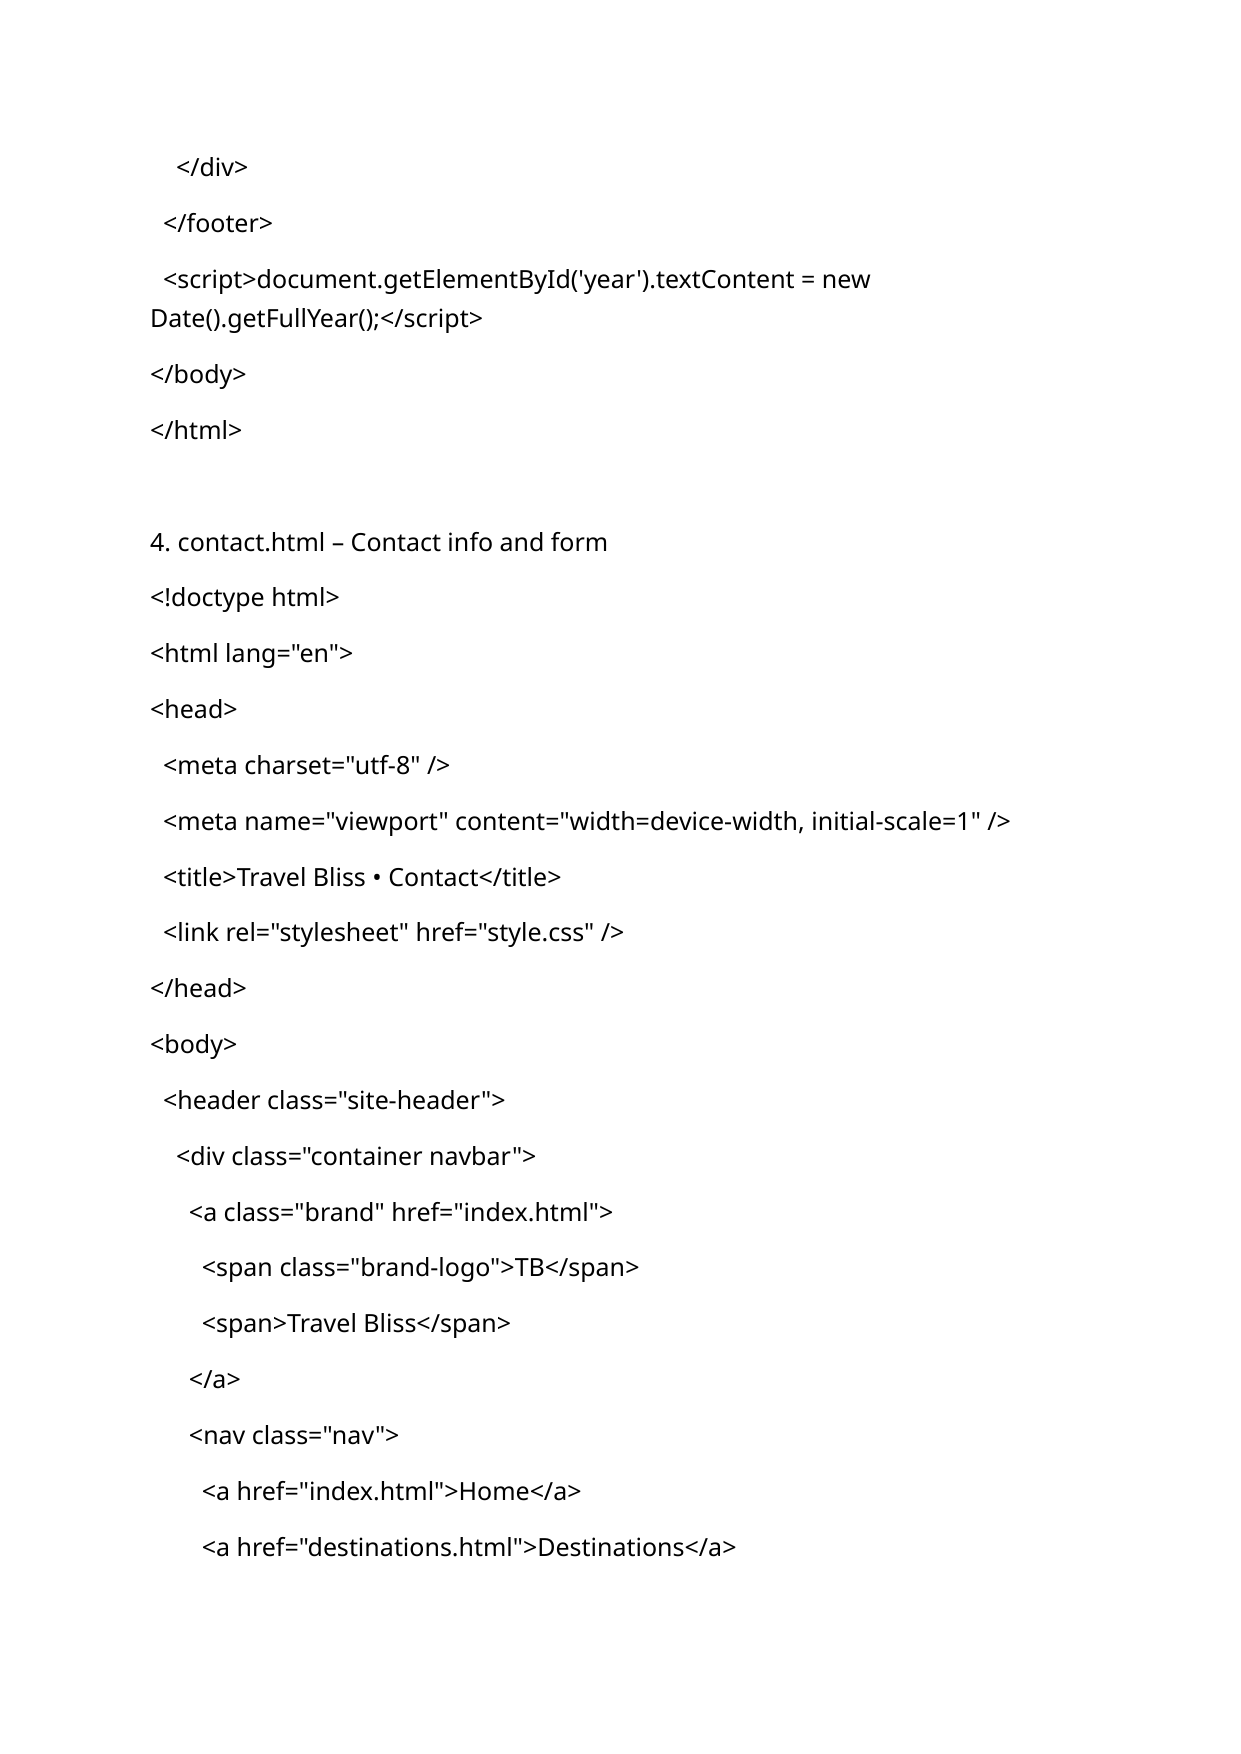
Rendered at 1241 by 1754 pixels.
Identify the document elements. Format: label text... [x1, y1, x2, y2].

text </html> [150, 412, 1090, 447]
text <nav class="nav"> [150, 1417, 1090, 1452]
text <!doctype html> [150, 580, 1090, 614]
text </body> [150, 357, 1090, 391]
text <header class="site-header"> [150, 1082, 1090, 1117]
text <span>Travel Bliss</span> [150, 1306, 1090, 1340]
text </a> [150, 1362, 1090, 1396]
text <div class="container navbar"> [150, 1138, 1090, 1172]
text <html lang="en"> [150, 636, 1090, 670]
text <link rel="stylesheet" href="style.css" /> [150, 915, 1090, 949]
text <meta name="viewport" content="width=device-width, initial-scale=1" /> [150, 803, 1090, 837]
text <body> [150, 1027, 1090, 1061]
text <span class="brand-logo">TB</span> [150, 1250, 1090, 1284]
text <script>document.getElementById('year').textContent = new Date().getFullYear();</script> [150, 262, 1090, 335]
text <head> [150, 692, 1090, 726]
text </footer> [150, 206, 1090, 240]
text </div> [150, 150, 1090, 184]
text <a class="brand" href="index.html"> [150, 1194, 1090, 1228]
text <meta charset="utf-8" /> [150, 747, 1090, 782]
text </head> [150, 971, 1090, 1005]
text <a href="index.html">Home</a> [150, 1473, 1090, 1507]
text <title>Travel Bliss • Contact</title> [150, 859, 1090, 893]
text <a href="destinations.html">Destinations</a> [150, 1529, 1090, 1563]
text 4. contact.html – Contact info and form [150, 524, 1090, 558]
